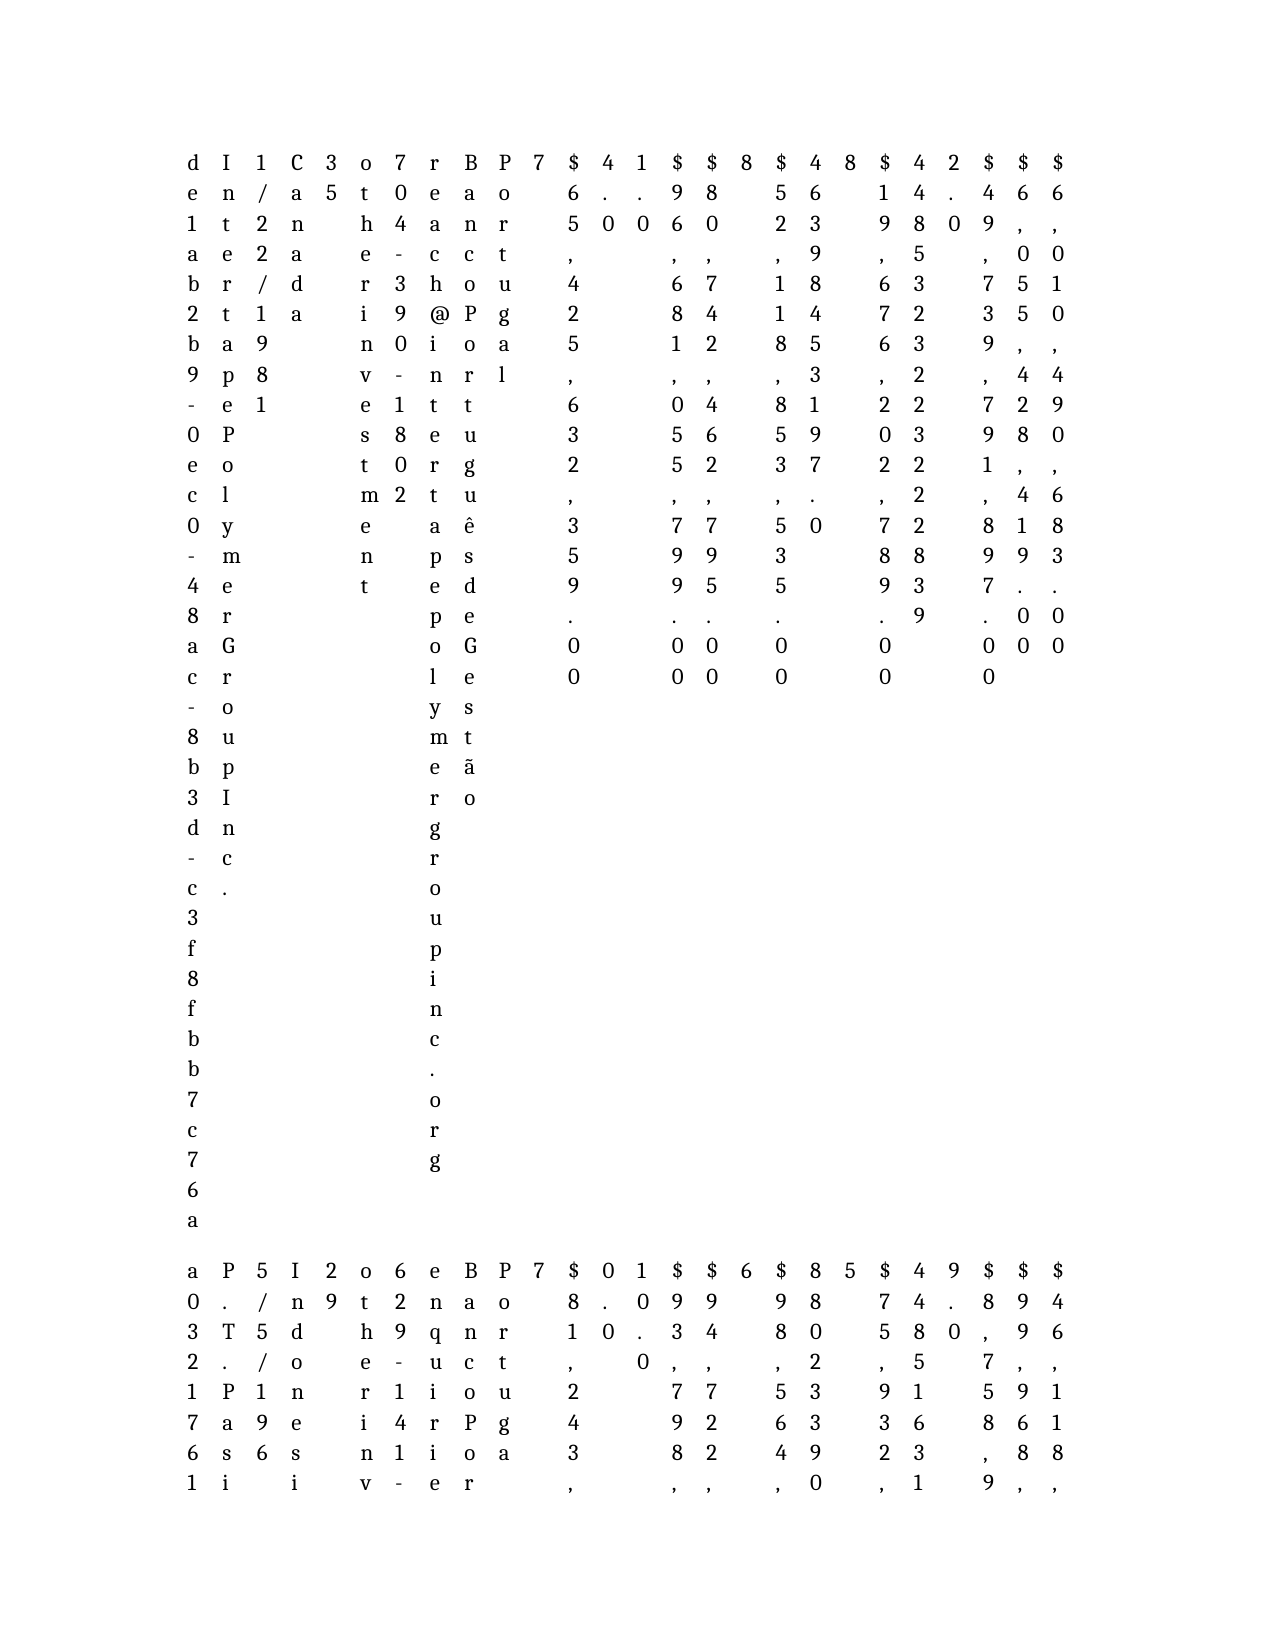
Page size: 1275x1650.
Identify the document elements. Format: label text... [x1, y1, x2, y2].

table_cell 29 [315, 1258, 349, 1496]
table_header other investment [349, 150, 384, 1258]
table_header $96,681,055,799.00 [660, 150, 695, 1258]
table_header $65,425,632,359.00 [557, 150, 591, 1258]
table_header Portugal [488, 150, 522, 1258]
table_cell 9.0 [937, 1258, 972, 1496]
table_header 2.0 [937, 150, 972, 1258]
table_header $6,055,428,419.00 [1006, 150, 1041, 1258]
table_header de1ab2b9-0ec0-48ac-8b3d-c3f8fbb7c76a [176, 150, 211, 1258]
table_header 4485323223222839 [903, 150, 937, 1258]
table_cell 0.0 [591, 1258, 626, 1496]
table_cell 629-141-2587 [384, 1258, 418, 1496]
table_cell Indonesia [280, 1258, 314, 1496]
table_cell 4485163178826204 [903, 1258, 937, 1496]
table_header Intertape Polymer Group Inc. [211, 150, 245, 1258]
table_header $80,742,462,795.00 [695, 150, 729, 1258]
table_header $19,676,202,789.00 [868, 150, 902, 1258]
table_cell $75,932,884,922.00 [868, 1258, 902, 1496]
table_header reach@intertapepolymergroupinc.org [418, 150, 453, 1258]
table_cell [418, 1258, 453, 1496]
table_cell $81,243,689,739.00 [557, 1258, 591, 1496]
table_cell 88023390242.0 [799, 1258, 833, 1496]
table_header $6,010,490,683.00 [1041, 150, 1075, 1258]
table_header 35 [315, 150, 349, 1258]
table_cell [453, 1258, 487, 1496]
table_cell other investment [349, 1258, 384, 1496]
table_cell $99,968,371,826.00 [1006, 1258, 1041, 1496]
table_header 1.0 [626, 150, 660, 1258]
table_header 7 [522, 150, 557, 1258]
table_cell 5/5/1963 [245, 1258, 280, 1496]
table_header Canada [280, 150, 314, 1258]
table_cell $98,564,131,754.00 [764, 1258, 799, 1496]
table_cell 7 [522, 1258, 557, 1496]
table_header $49,739,791,897.00 [972, 150, 1006, 1258]
table_cell $93,798,123,210.00 [660, 1258, 695, 1496]
table_header 704-390-1802 [384, 150, 418, 1258]
table_header 8 [730, 150, 764, 1258]
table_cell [176, 1258, 211, 1496]
table_cell 5 [833, 1258, 868, 1496]
table_cell $46,118,669,785.00 [1041, 1258, 1075, 1496]
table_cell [211, 1258, 245, 1496]
table_header Banco Português de Gestão [453, 150, 487, 1258]
table_header 4.0 [591, 150, 626, 1258]
table_cell $8,758,939,636.00 [972, 1258, 1006, 1496]
table_header 8 [833, 150, 868, 1258]
table_cell 6 [730, 1258, 764, 1496]
table_header 46398453197.0 [799, 150, 833, 1258]
table_cell 10.0 [626, 1258, 660, 1496]
table_header 1/22/1981 [245, 150, 280, 1258]
table_header $52,118,853,535.00 [764, 150, 799, 1258]
table_cell Portugal [488, 1258, 522, 1496]
table_cell $94,722,792,670.00 [695, 1258, 729, 1496]
